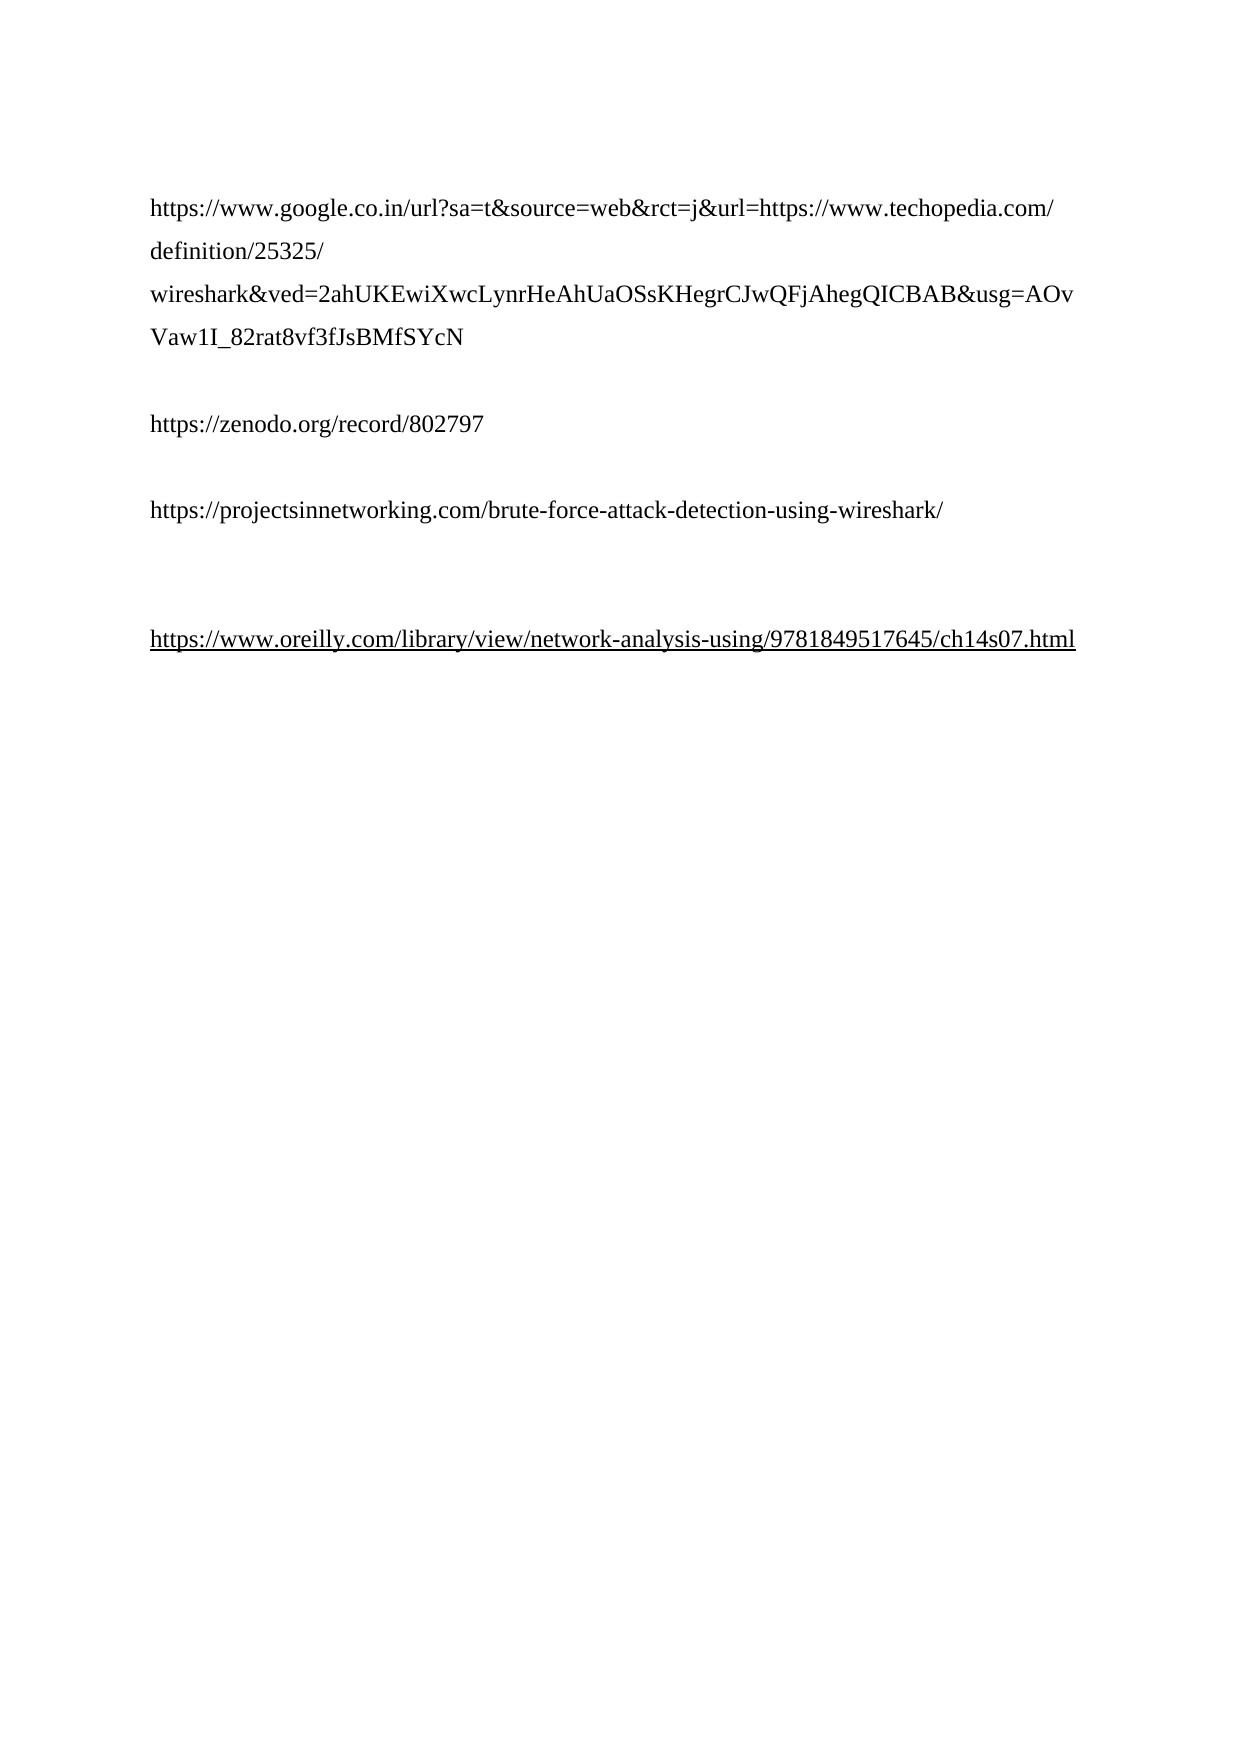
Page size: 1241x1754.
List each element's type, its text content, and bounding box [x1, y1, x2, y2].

text https://zenodo.org/record/802797 [150, 409, 1090, 437]
text https://www.google.co.in/url?sa=t&source=web&rct=j&url=https://www.techopedia.com/definition/25325/wireshark&ved=2ahUKEwiXwcLynrHeAhUaOSsKHegrCJwQFjAhegQICBAB&usg=AOvVaw1I_82rat8vf3fJsBMfSYcN [150, 193, 1090, 351]
text https://projectsinnetworking.com/brute-force-attack-detection-using-wireshark/ [150, 495, 1090, 524]
text https://www.oreilly.com/library/view/network-analysis-using/9781849517645/ch14s07.html [150, 624, 1090, 653]
